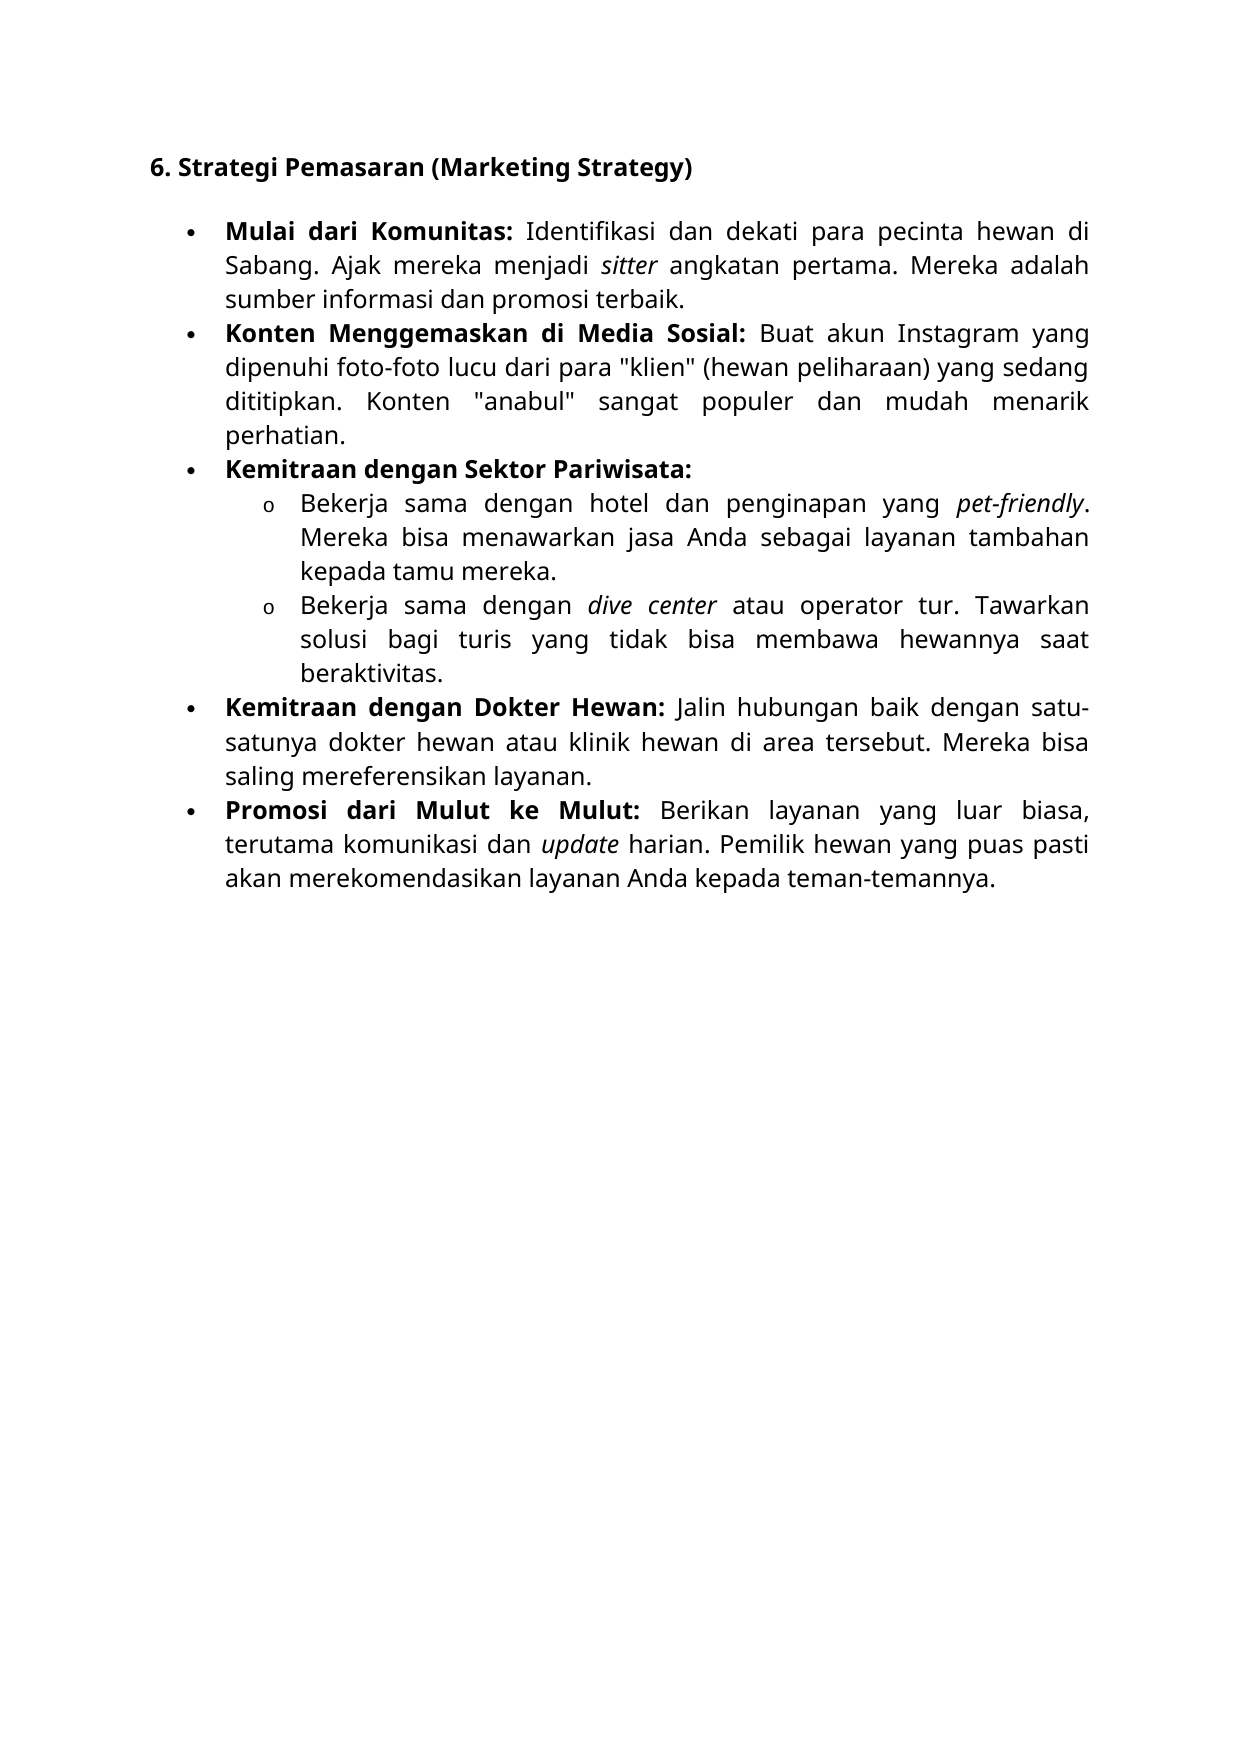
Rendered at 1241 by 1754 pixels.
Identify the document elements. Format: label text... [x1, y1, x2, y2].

list Mulai dari Komunitas: Identifikasi dan dekati para pecinta hewan di Sabang. Ajak mereka menjadi sitter angkatan pertama. Mereka adalah sumber informasi dan promosi terbaik. [187, 213, 1090, 315]
list Kemitraan dengan Dokter Hewan: Jalin hubungan baik dengan satu-satunya dokter hewan atau klinik hewan di area tersebut. Mereka bisa saling mereferensikan layanan. [187, 690, 1090, 792]
list Bekerja sama dengan dive center atau operator tur. Tawarkan solusi bagi turis yang tidak bisa membawa hewannya saat beraktivitas. [262, 588, 1090, 690]
list Konten Menggemaskan di Media Sosial: Buat akun Instagram yang dipenuhi foto-foto lucu dari para "klien" (hewan peliharaan) yang sedang dititipkan. Konten "anabul" sangat populer dan mudah menarik perhatian. [187, 315, 1090, 452]
list Kemitraan dengan Sektor Pariwisata: [187, 452, 1090, 486]
list Promosi dari Mulut ke Mulut: Berikan layanan yang luar biasa, terutama komunikasi dan update harian. Pemilik hewan yang puas pasti akan merekomendasikan layanan Anda kepada teman-temannya. [187, 792, 1090, 894]
text 6. Strategi Pemasaran (Marketing Strategy) [150, 150, 1090, 184]
list Bekerja sama dengan hotel dan penginapan yang pet-friendly. Mereka bisa menawarkan jasa Anda sebagai layanan tambahan kepada tamu mereka. [262, 486, 1090, 588]
